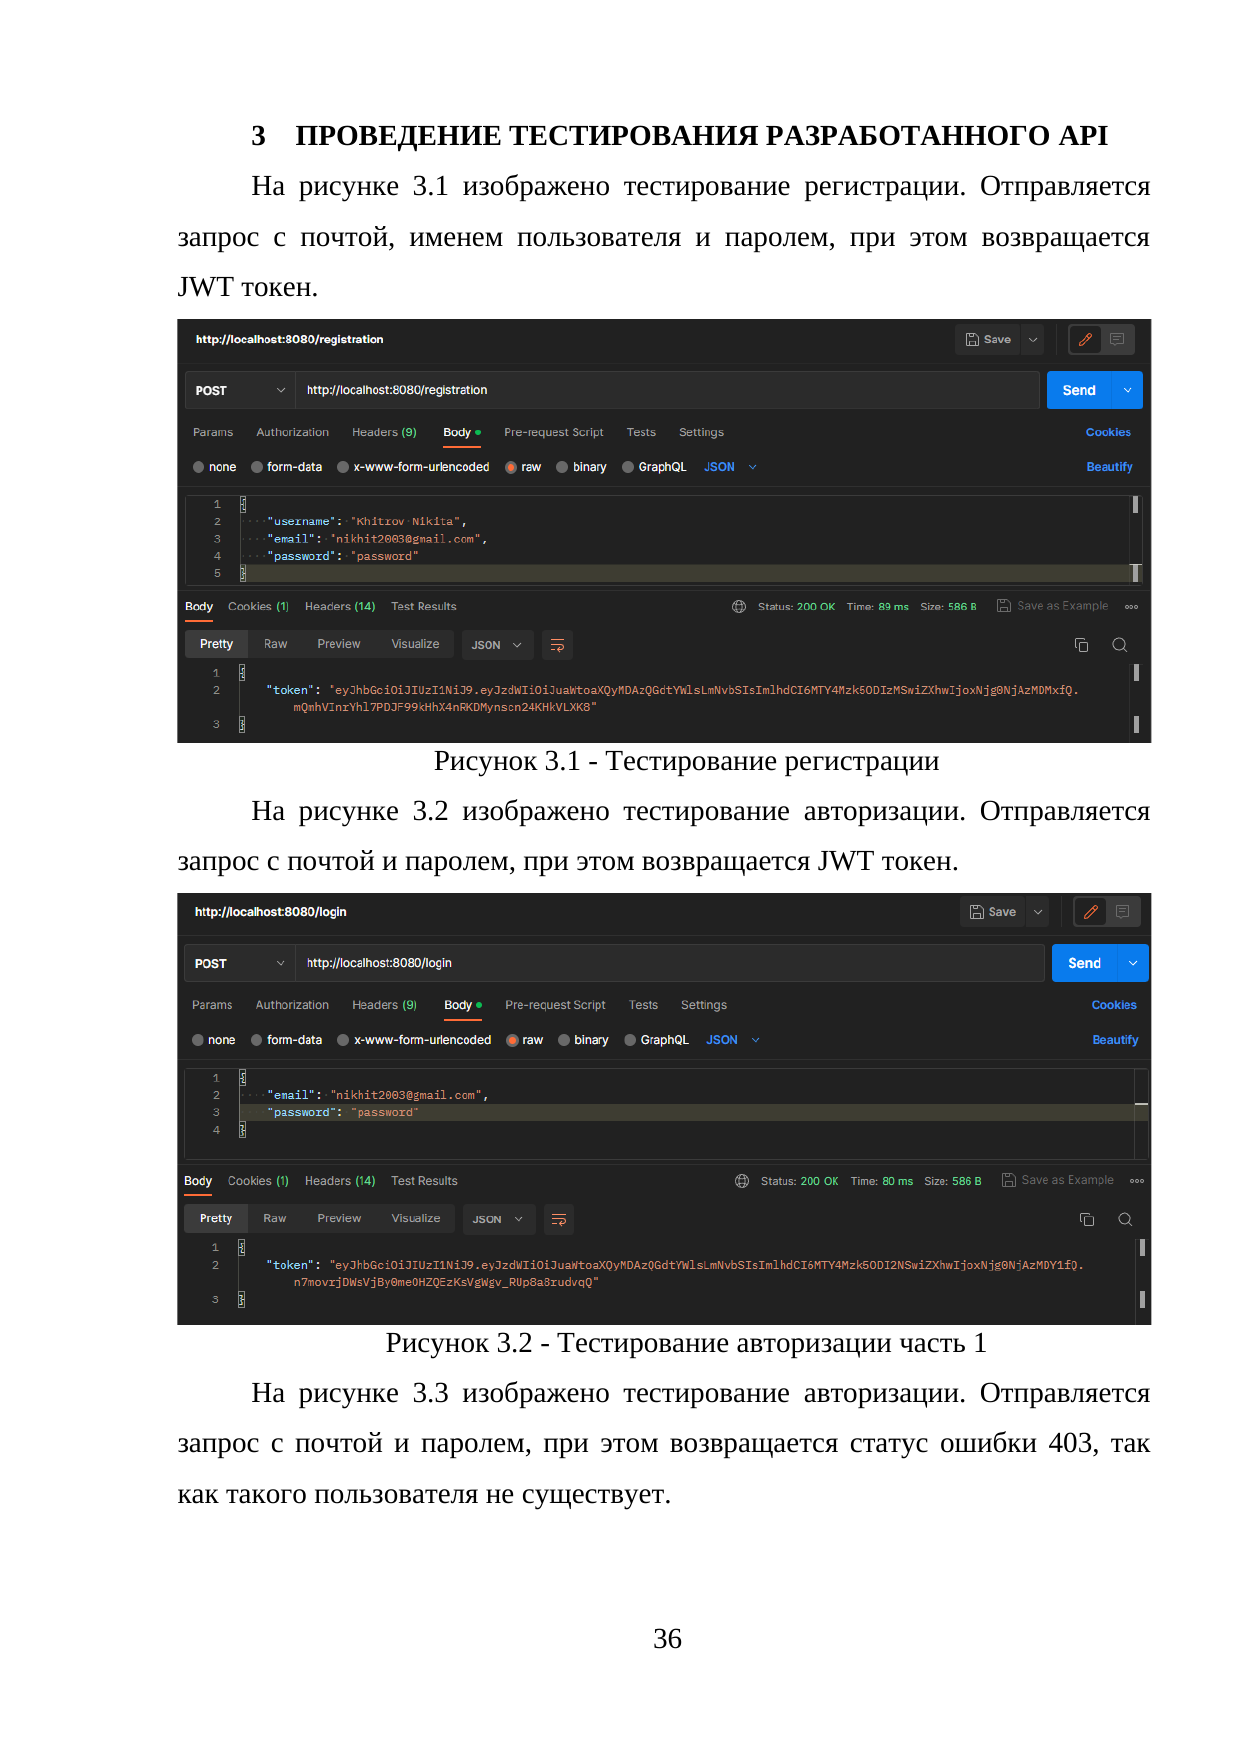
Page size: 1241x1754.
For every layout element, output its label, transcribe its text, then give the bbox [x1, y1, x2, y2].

list Рисунок 3.2 - Тестирование авторизации часть 1 [222, 1325, 1152, 1358]
subtitle ПРОВЕДЕНИЕ ТЕСТИРОВАНИЯ РАЗРАБОТАННОГО API [177, 118, 1152, 152]
text На рисунке 3.2 изображено тестирование авторизации. Отправляется запрос с почтой и паролем, при этом возвращается JWT токен. [177, 793, 1152, 877]
text На рисунке 3.3 изображено тестирование авторизации. Отправляется запрос с почтой и паролем, при этом возвращается статус ошибки 403, так как такого пользователя не существует. [177, 1375, 1152, 1509]
text На рисунке 3.1 изображено тестирование регистрации. Отправляется запрос с почтой, именем пользователя и паролем, при этом возвращается JWT токен. [177, 168, 1152, 302]
picture [177, 319, 1152, 743]
picture [177, 893, 1152, 1325]
list Рисунок 3.1 - Тестирование регистрации [222, 743, 1152, 776]
